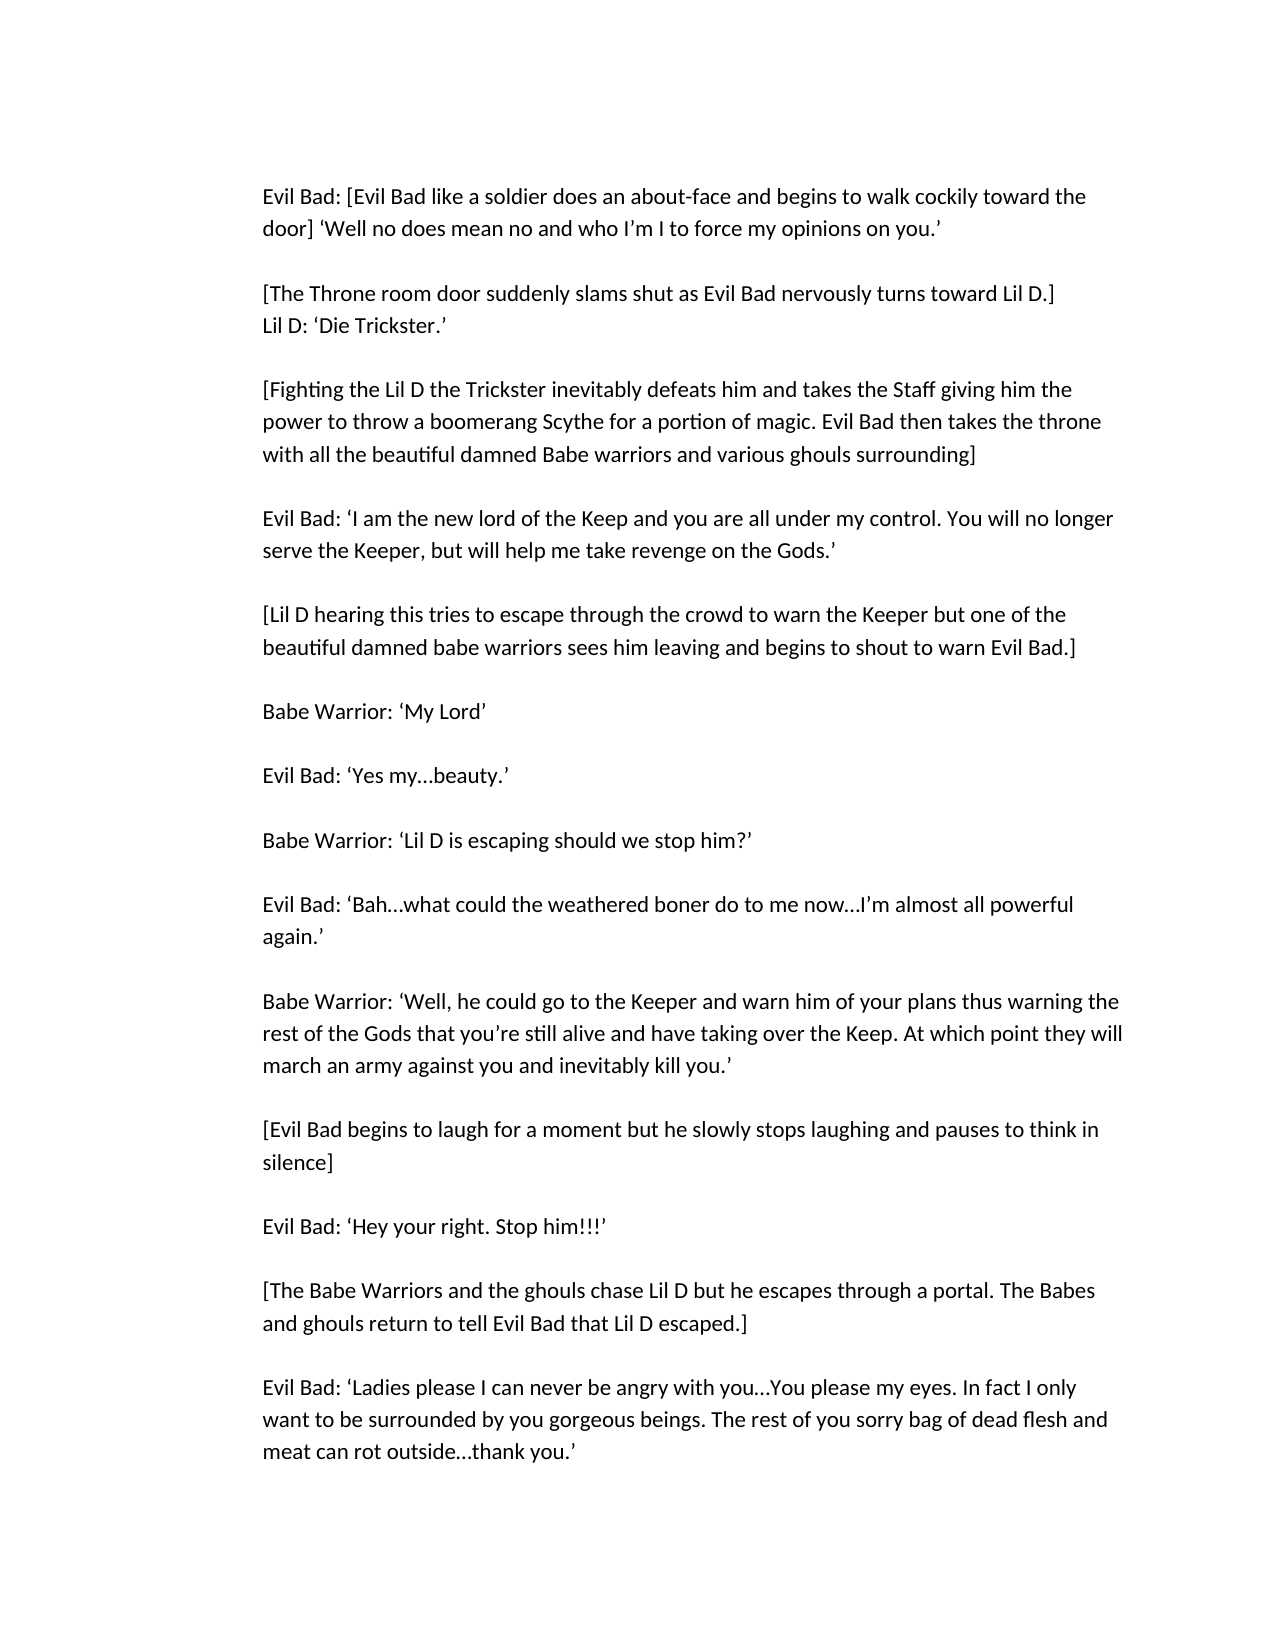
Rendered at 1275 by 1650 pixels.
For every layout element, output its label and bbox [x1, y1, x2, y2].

list [225, 150, 1125, 1498]
